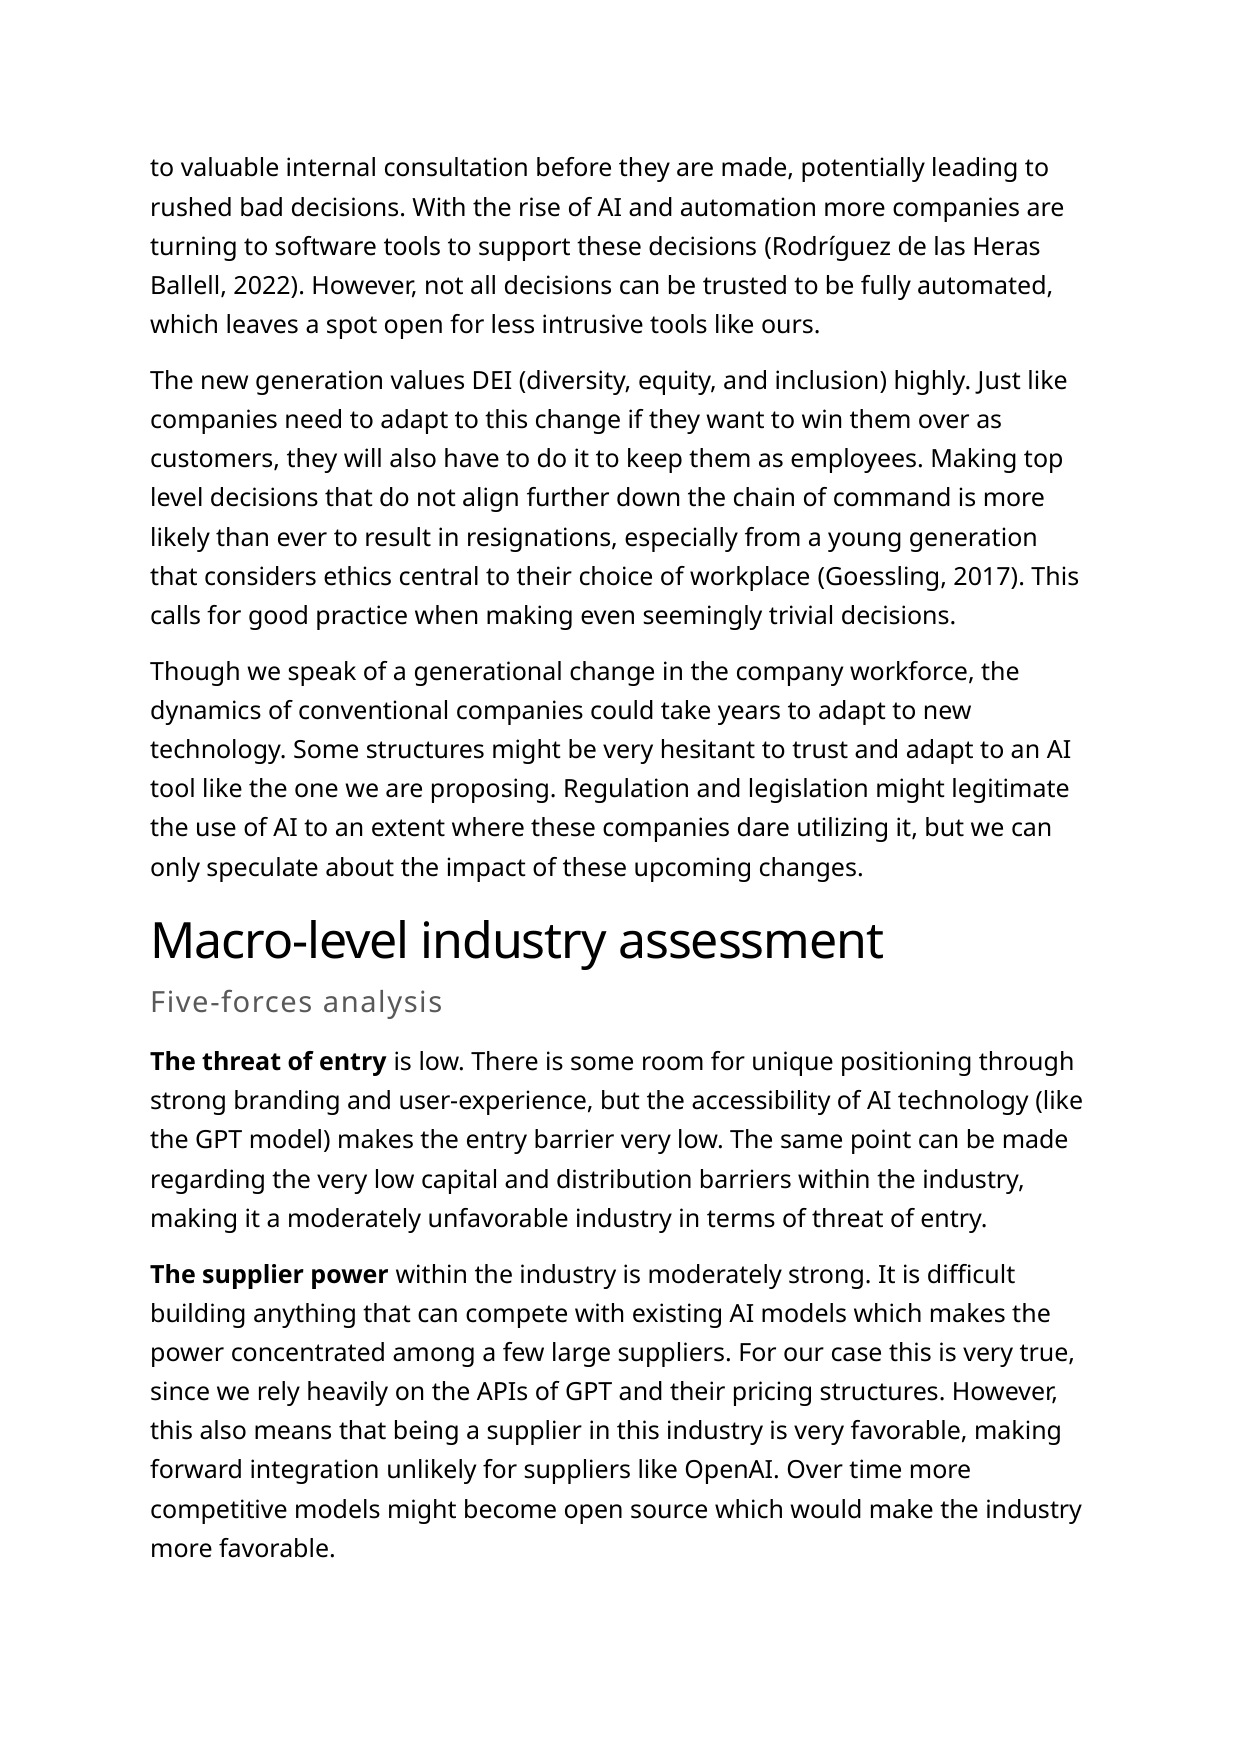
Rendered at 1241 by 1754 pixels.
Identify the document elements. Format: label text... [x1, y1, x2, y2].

title Macro-level industry assessment [150, 905, 1090, 973]
text Though we speak of a generational change in the company workforce, the dynamics of conventional companies could take years to adapt to new technology. Some structures might be very hesitant to trust and adapt to an AI tool like the one we are proposing. Regulation and legislation might legitimate the use of AI to an extent where these companies dare utilizing it, but we can only speculate about the impact of these upcoming changes. [150, 653, 1090, 883]
subtitle Five-forces analysis [150, 981, 1090, 1021]
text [150, 150, 1090, 341]
text The new generation values DEI (diversity, equity, and inclusion) highly. Just like companies need to adapt to this change if they want to win them over as customers, they will also have to do it to keep them as employees. Making top level decisions that do not align further down the chain of command is more likely than ever to result in resignations, especially from a young generation that considers ethics central to their choice of workplace. This calls for good practice when making even seemingly trivial decisions. [150, 362, 1090, 632]
text The threat of entry is low. There is some room for unique positioning through strong branding and user-experience, but the accessibility of AI technology (like the GPT model) makes the entry barrier very low. The same point can be made regarding the very low capital and distribution barriers within the industry, making it a moderately unfavorable industry in terms of threat of entry. [150, 1044, 1090, 1234]
text The supplier power within the industry is moderately strong. It is difficult building anything that can compete with existing AI models which makes the power concentrated among a few large suppliers. For our case this is very true, since we rely heavily on the APIs of GPT and their pricing structures. However, this also means that being a supplier in this industry is very favorable, making forward integration unlikely for suppliers like OpenAI. Over time more competitive models might become open source which would make the industry more favorable. [150, 1256, 1090, 1564]
